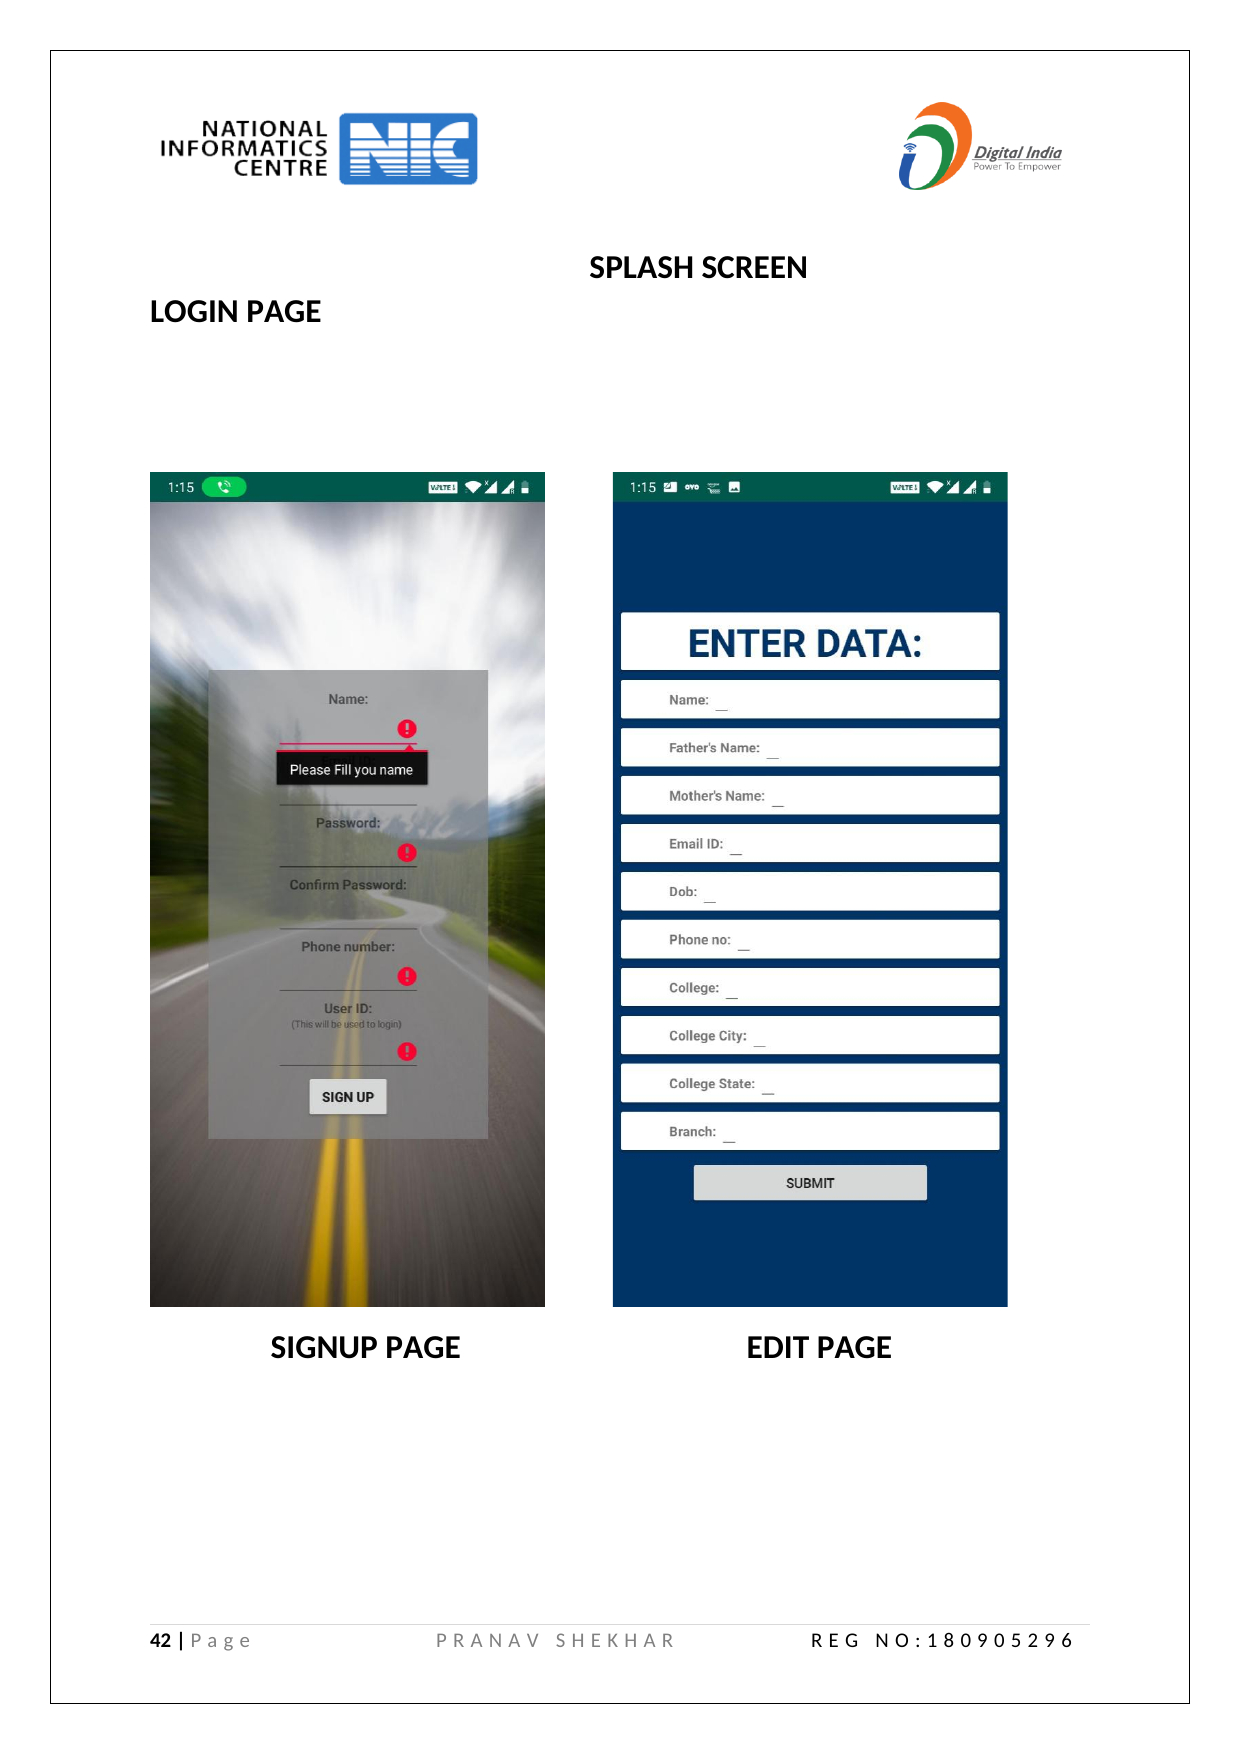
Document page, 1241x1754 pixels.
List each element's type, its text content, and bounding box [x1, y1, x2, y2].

text SIGNUP PAGE EDIT PAGE [150, 1326, 1090, 1367]
text SPLASH SCREEN LOGIN PAGE [150, 246, 1090, 331]
picture [150, 472, 545, 1307]
picture [899, 102, 1062, 190]
picture [153, 107, 487, 190]
picture [612, 472, 1008, 1307]
